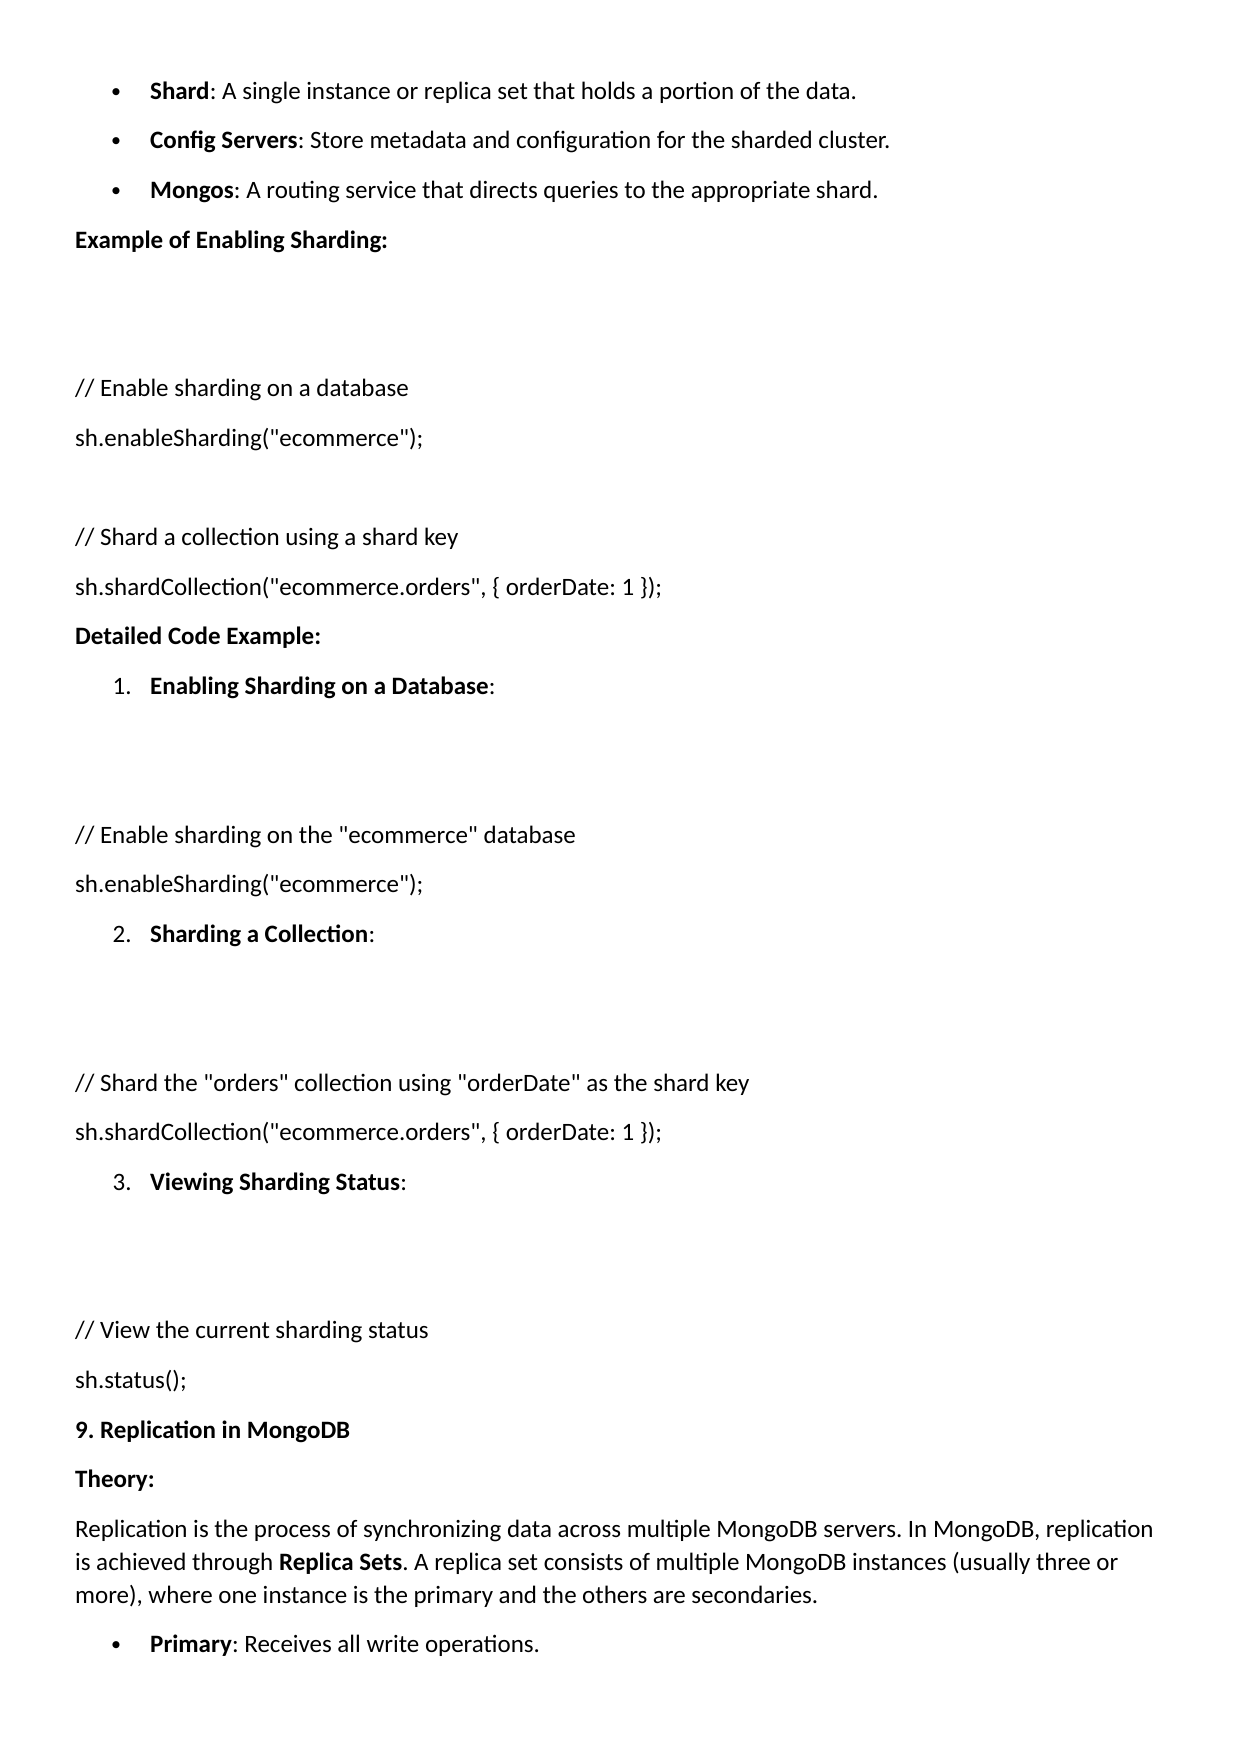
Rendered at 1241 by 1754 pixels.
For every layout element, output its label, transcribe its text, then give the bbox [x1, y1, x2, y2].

list Mongos: A routing service that directs queries to the appropriate shard. [112, 174, 1165, 205]
list Shard: A single instance or replica set that holds a portion of the data. [112, 75, 1165, 106]
text sh.status(); [75, 1364, 1165, 1395]
text sh.enableSharding("ecommerce"); [75, 422, 1165, 453]
list Viewing Sharding Status: [112, 1166, 1165, 1196]
list Primary: Receives all write operations. [112, 1628, 1165, 1659]
text Detailed Code Example: [75, 620, 1165, 651]
text // Shard the "orders" collection using "orderDate" as the shard key [75, 1067, 1165, 1097]
text sh.enableSharding("ecommerce"); [75, 868, 1165, 899]
text // Enable sharding on the "ecommerce" database [75, 819, 1165, 849]
list Sharding a Collection: [112, 918, 1165, 948]
list Enabling Sharding on a Database: [112, 670, 1165, 701]
text 9. Replication in MongoDB [75, 1414, 1165, 1444]
text Example of Enabling Sharding: [75, 224, 1165, 254]
text // Shard a collection using a shard key [75, 521, 1165, 552]
text sh.shardCollection("ecommerce.orders", { orderDate: 1 }); [75, 571, 1165, 601]
text sh.shardCollection("ecommerce.orders", { orderDate: 1 }); [75, 1116, 1165, 1147]
list Config Servers: Store metadata and configuration for the sharded cluster. [112, 124, 1165, 155]
text // Enable sharding on a database [75, 372, 1165, 403]
text Replication is the process of synchronizing data across multiple MongoDB servers. In MongoDB, replication is achieved through Replica Sets. A replica set consists of multiple MongoDB instances (usually three or more), where one instance is the primary and the others are secondaries. [75, 1513, 1165, 1609]
text // View the current sharding status [75, 1314, 1165, 1345]
text Theory: [75, 1463, 1165, 1494]
